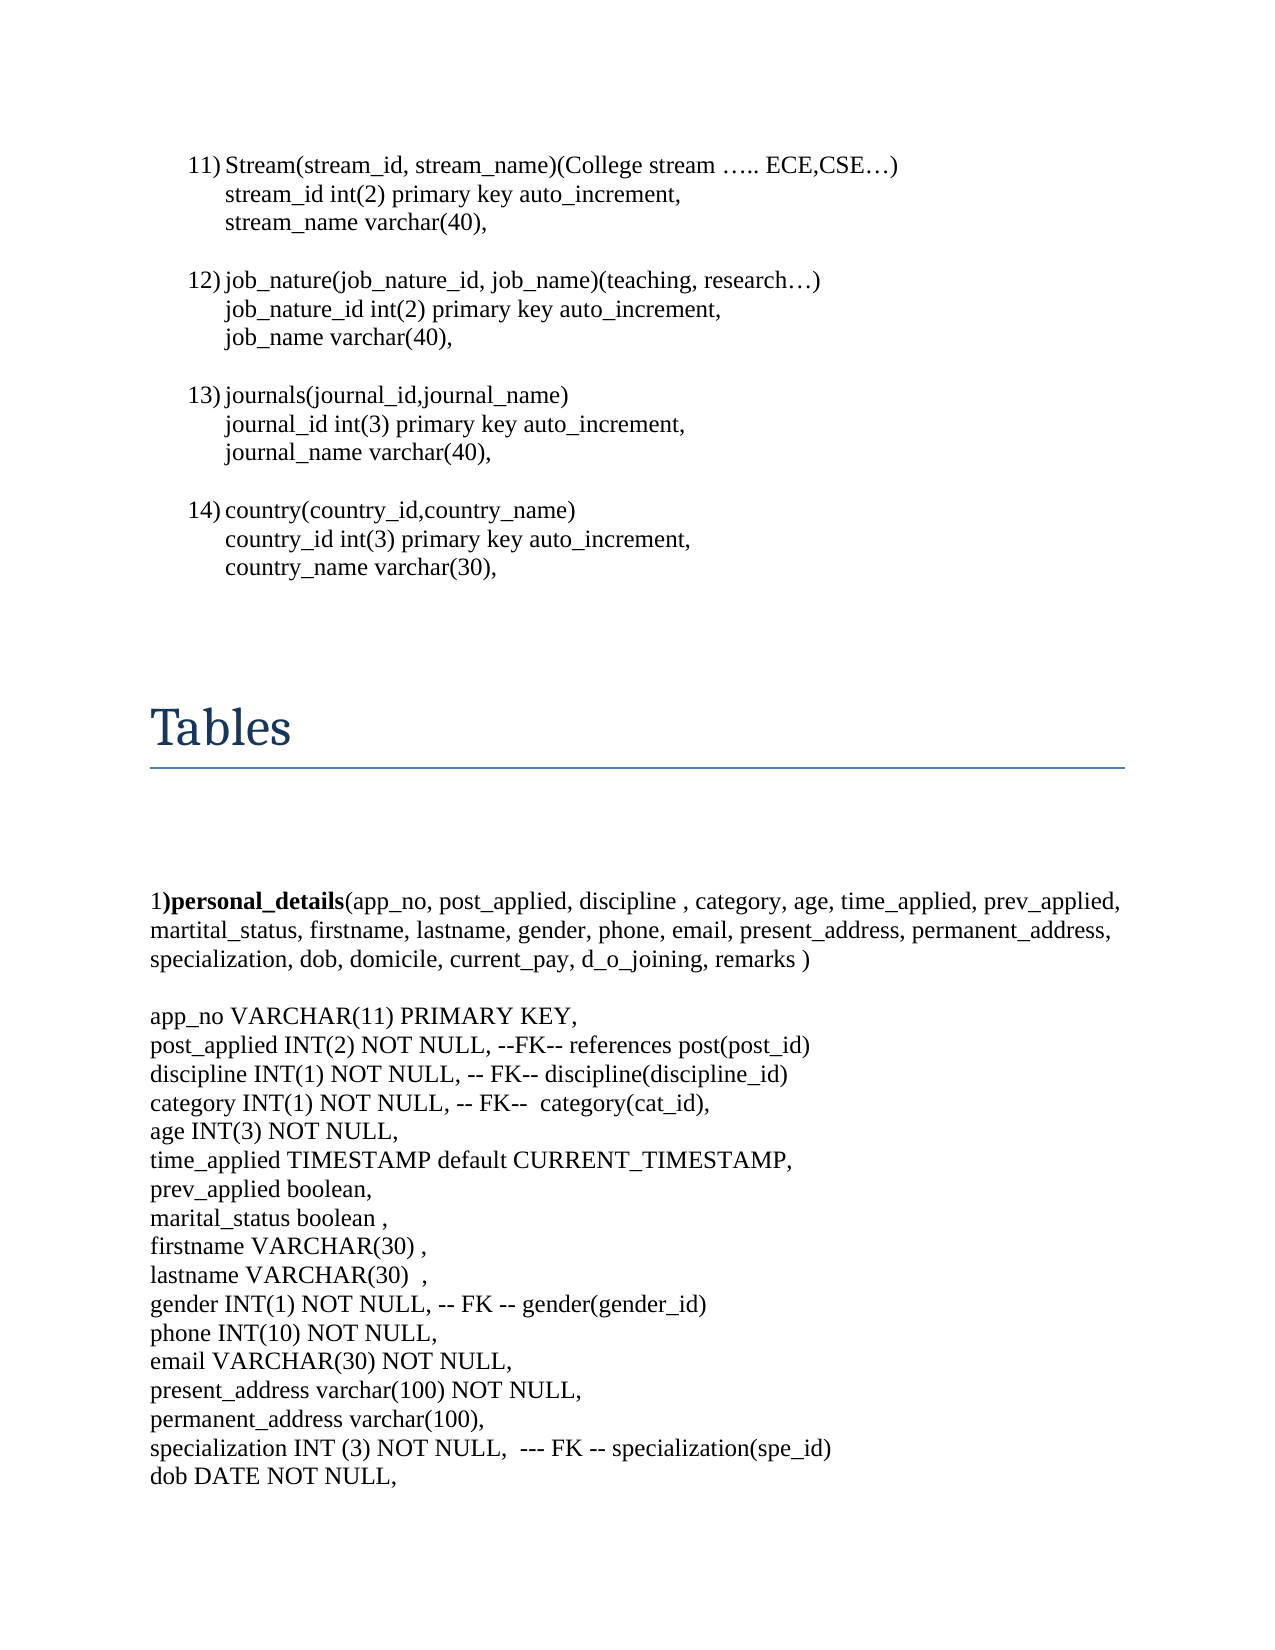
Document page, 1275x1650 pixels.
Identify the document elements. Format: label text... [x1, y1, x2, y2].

list country(country_id,country_name) [187, 495, 1125, 524]
text prev_applied boolean, [150, 1174, 1125, 1203]
list stream_name varchar(40), [225, 207, 1125, 236]
text phone INT(10) NOT NULL, [150, 1318, 1125, 1346]
list job_nature(job_nature_id, job_name)(teaching, research…) [187, 265, 1125, 294]
text app_no VARCHAR(11) PRIMARY KEY, [150, 1001, 1125, 1030]
text specialization INT (3) NOT NULL, --- FK -- specialization(spe_id) [150, 1433, 1125, 1461]
text gender INT(1) NOT NULL, -- FK -- gender(gender_id) [150, 1289, 1125, 1318]
list country_id int(3) primary key auto_increment, [225, 524, 1125, 552]
text lastname VARCHAR(30) , [150, 1260, 1125, 1289]
text marital_status boolean , [150, 1203, 1125, 1231]
text firstname VARCHAR(30) , [150, 1231, 1125, 1260]
list journal_id int(3) primary key auto_increment, [225, 409, 1125, 437]
text present_address varchar(100) NOT NULL, [150, 1375, 1125, 1404]
list country_name varchar(30), [225, 552, 1125, 581]
text time_applied TIMESTAMP default CURRENT_TIMESTAMP, [150, 1145, 1125, 1174]
text category INT(1) NOT NULL, -- FK-- category(cat_id), [150, 1088, 1125, 1116]
title Tables [150, 696, 1125, 767]
list Stream(stream_id, stream_name)(College stream ….. ECE,CSE…) [187, 150, 1125, 179]
list journal_name varchar(40), [225, 437, 1125, 466]
list stream_id int(2) primary key auto_increment, [225, 179, 1125, 207]
text 1)personal_details(app_no, post_applied, discipline , category, age, time_applied, prev_applied, martital_status, firstname, lastname, gender, phone, email, present_address, permanent_address, specialization, dob, domicile, current_pay, d_o_joining, remarks ) [150, 886, 1125, 973]
text email VARCHAR(30) NOT NULL, [150, 1346, 1125, 1375]
text dob DATE NOT NULL, [150, 1461, 1125, 1490]
text discipline INT(1) NOT NULL, -- FK-- discipline(discipline_id) [150, 1059, 1125, 1088]
list job_nature_id int(2) primary key auto_increment, [225, 294, 1125, 322]
text age INT(3) NOT NULL, [150, 1116, 1125, 1145]
list job_name varchar(40), [225, 322, 1125, 351]
text permanent_address varchar(100), [150, 1404, 1125, 1433]
text post_applied INT(2) NOT NULL, --FK-- references post(post_id) [150, 1030, 1125, 1059]
list journals(journal_id,journal_name) [187, 380, 1125, 409]
